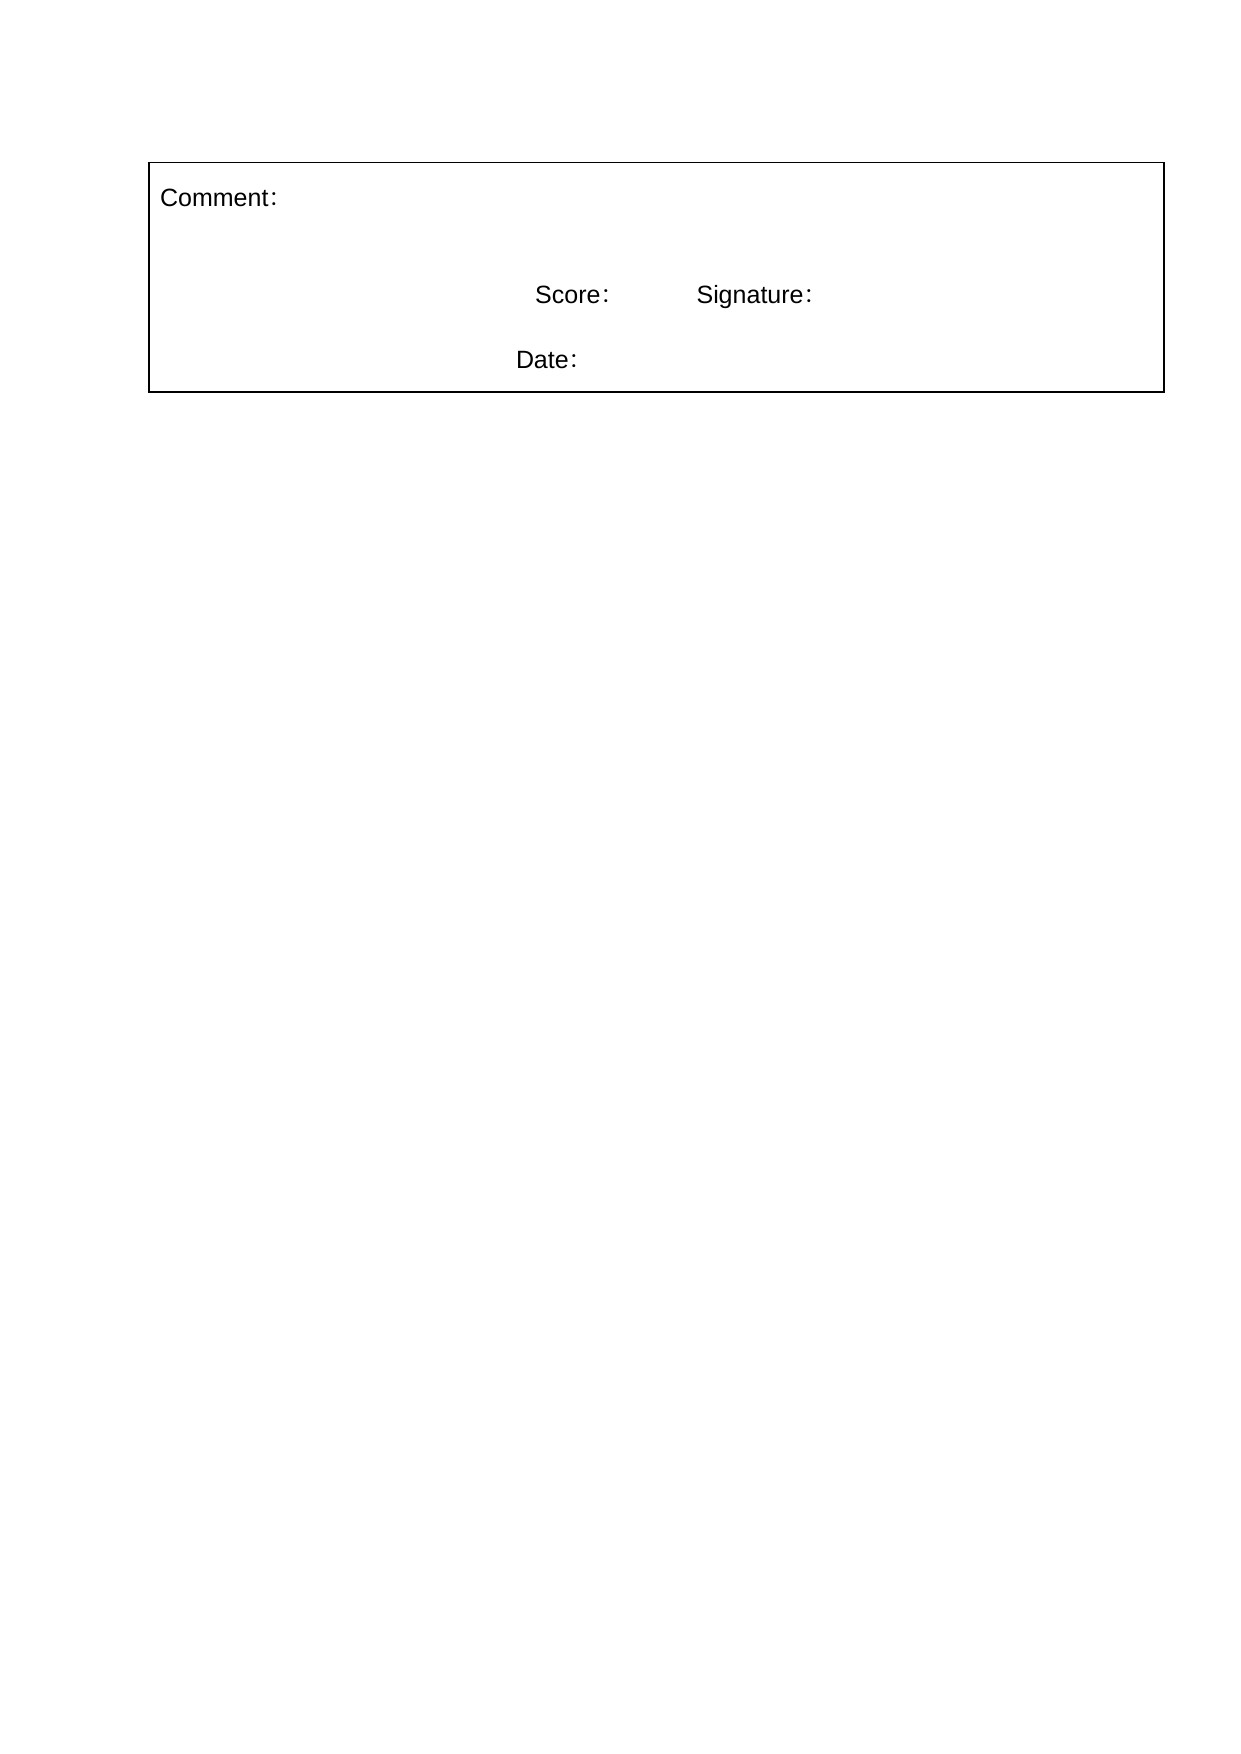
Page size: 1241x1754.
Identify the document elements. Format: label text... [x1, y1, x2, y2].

table_cell Comment： Score： Signature： Date： [150, 163, 1163, 391]
